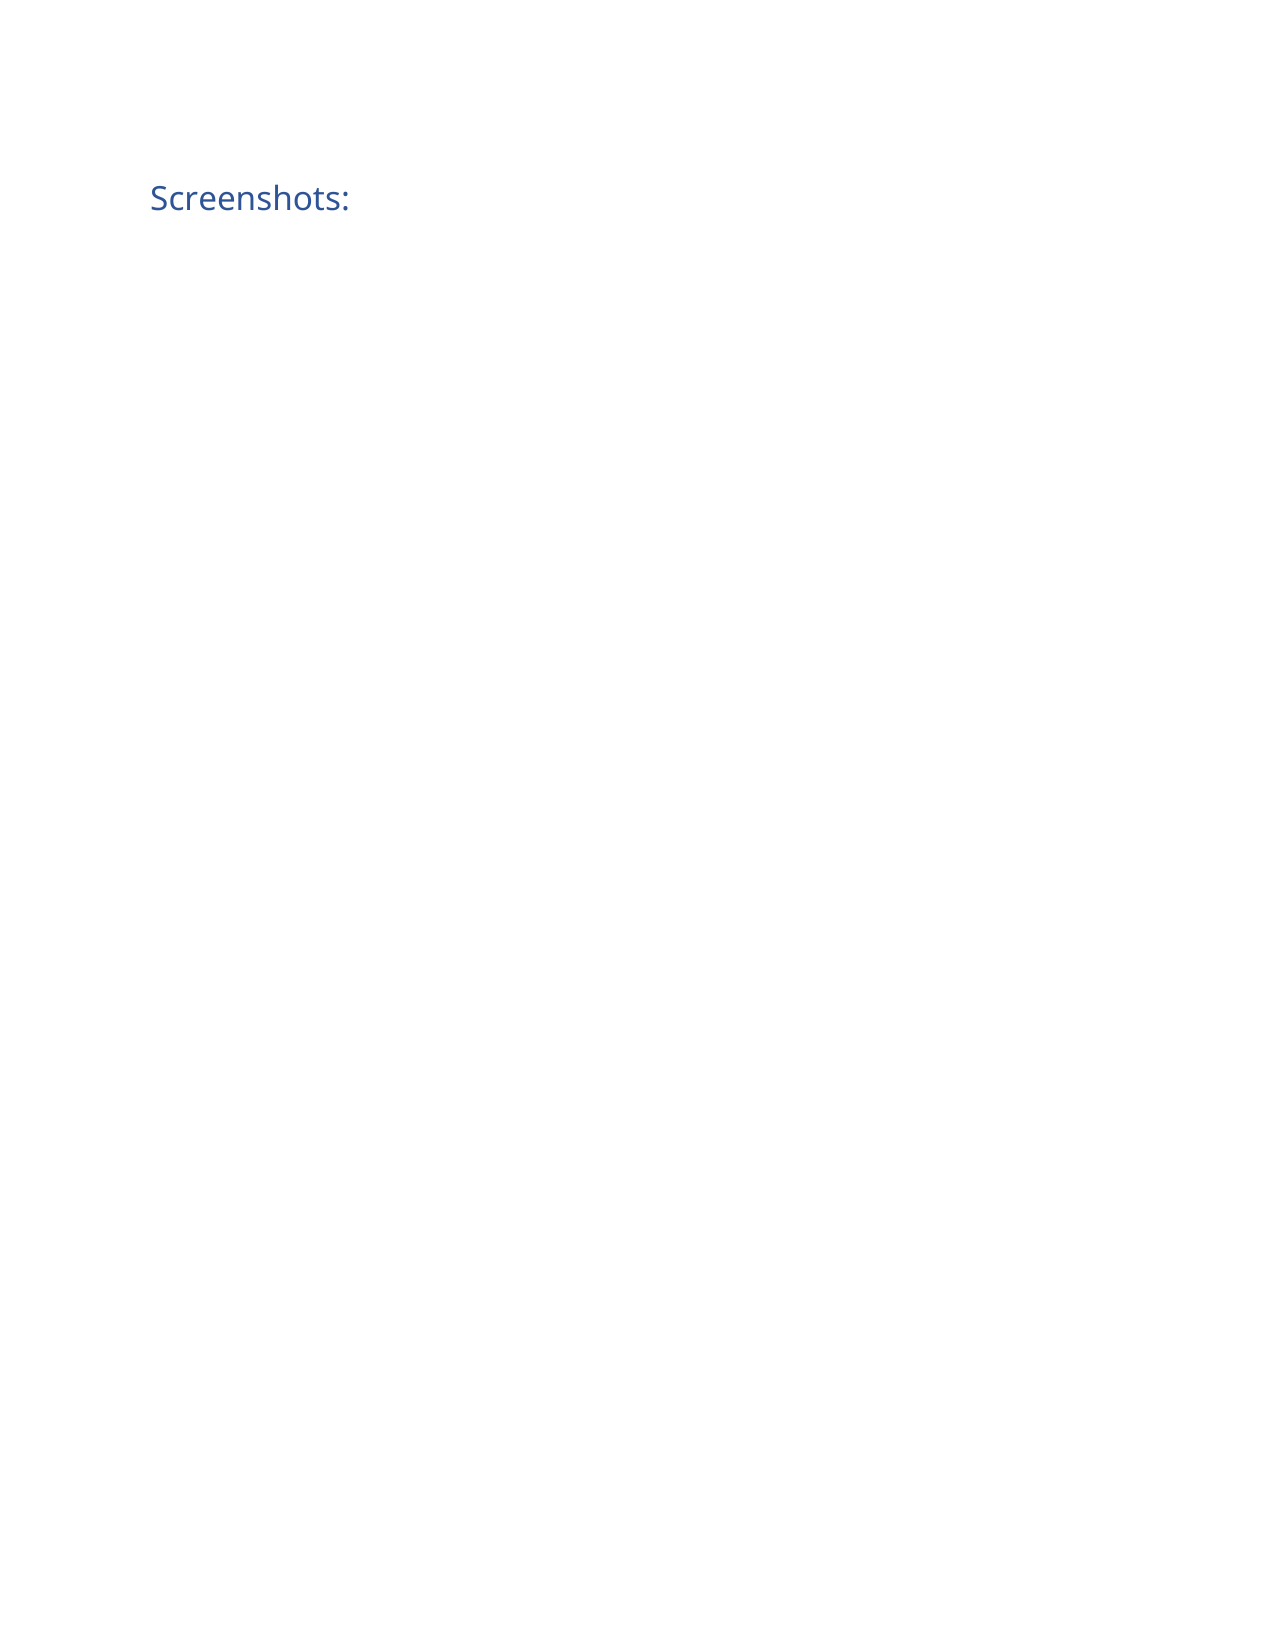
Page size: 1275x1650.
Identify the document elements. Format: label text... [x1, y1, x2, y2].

subtitle Screenshots: [150, 175, 1125, 220]
